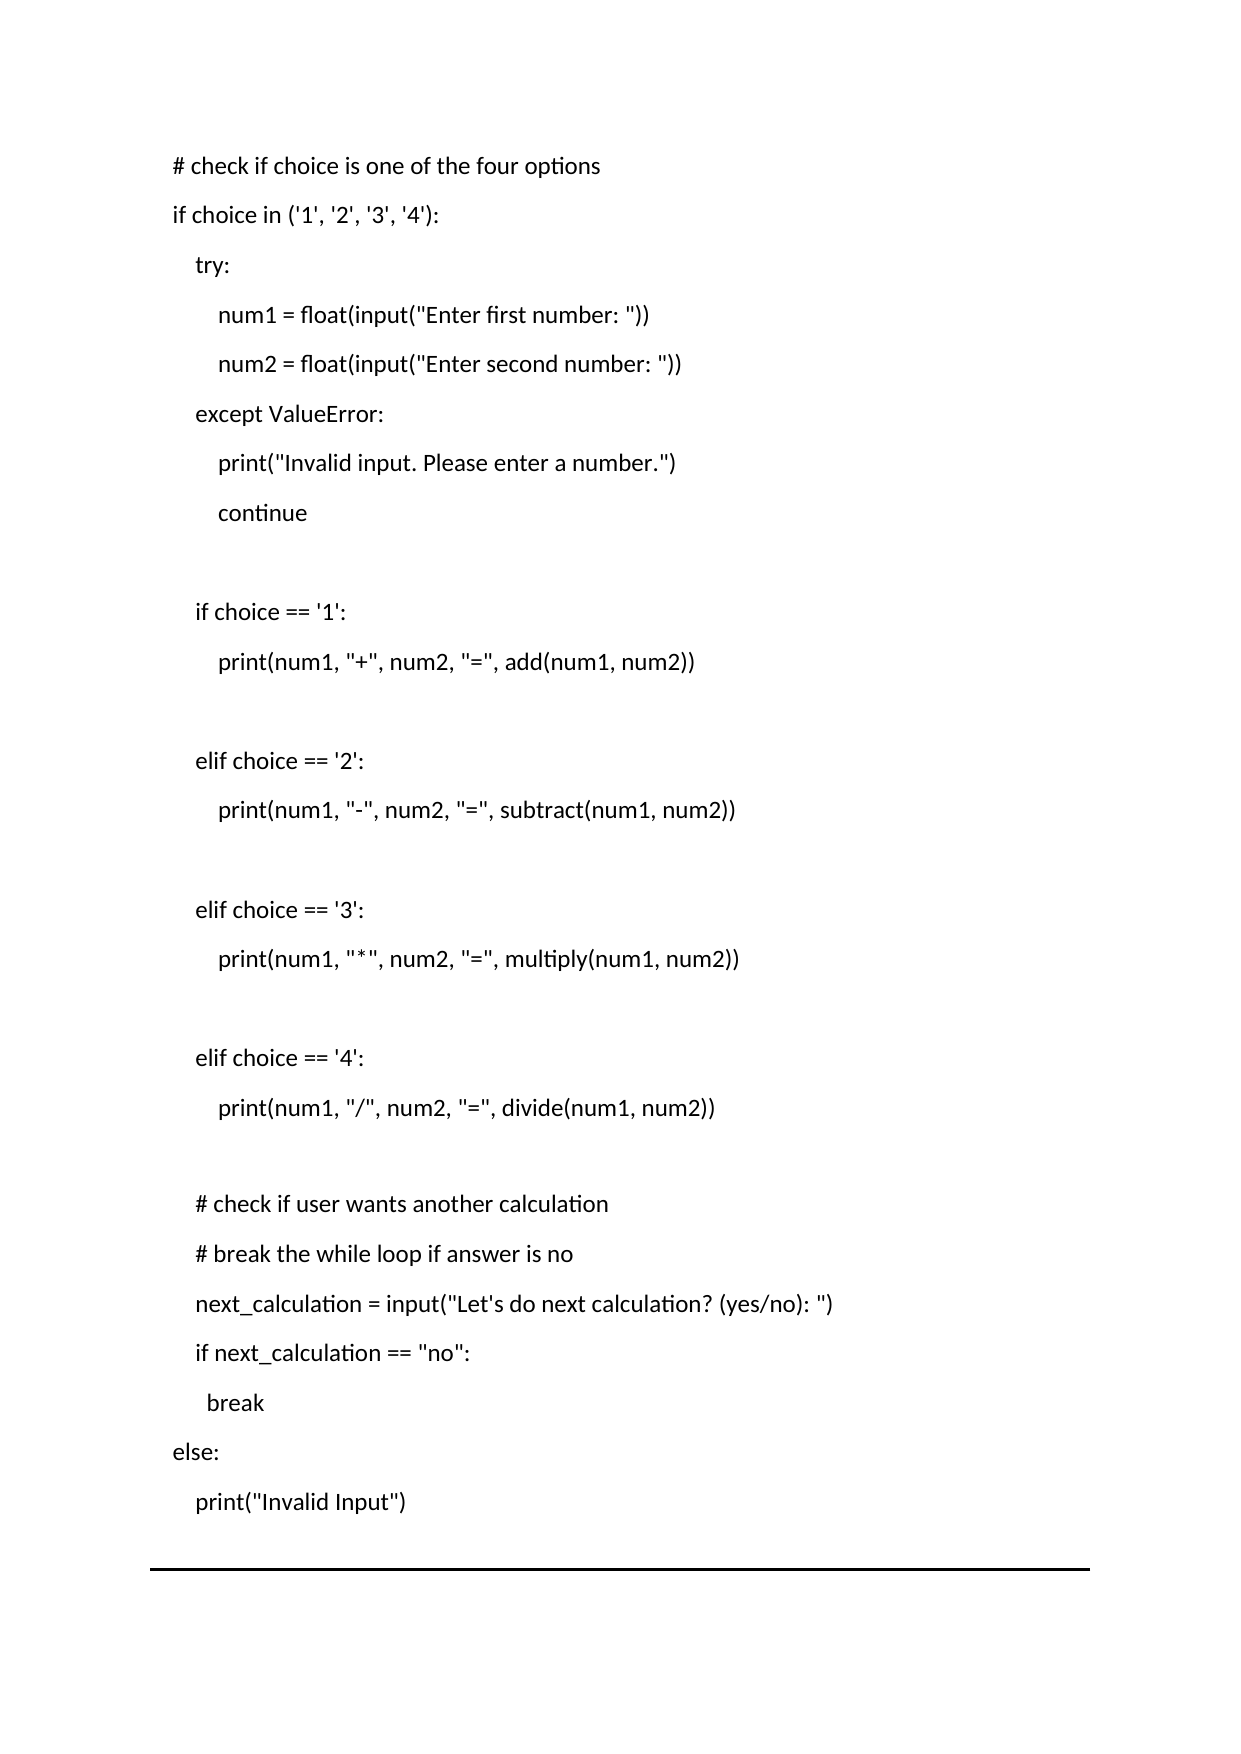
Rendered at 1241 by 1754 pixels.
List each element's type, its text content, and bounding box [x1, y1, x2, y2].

text break [150, 1387, 1090, 1417]
text try: [150, 249, 1090, 280]
text # check if choice is one of the four options [150, 150, 1090, 181]
text print(num1, "-", num2, "=", subtract(num1, num2)) [150, 794, 1090, 825]
text print(num1, "/", num2, "=", divide(num1, num2)) [150, 1092, 1090, 1123]
text # check if user wants another calculation [150, 1188, 1090, 1219]
text print(num1, "+", num2, "=", add(num1, num2)) [150, 646, 1090, 676]
text print(num1, "*", num2, "=", multiply(num1, num2)) [150, 943, 1090, 974]
text print("Invalid input. Please enter a number.") [150, 447, 1090, 478]
text num2 = float(input("Enter second number: ")) [150, 348, 1090, 379]
text continue [150, 497, 1090, 528]
text elif choice == '4': [150, 1042, 1090, 1073]
text except ValueError: [150, 398, 1090, 428]
text next_calculation = input("Let's do next calculation? (yes/no): ") [150, 1288, 1090, 1318]
text # break the while loop if answer is no [150, 1238, 1090, 1269]
text else: [150, 1436, 1090, 1467]
text elif choice == '2': [150, 745, 1090, 776]
text if next_calculation == "no": [150, 1337, 1090, 1368]
text print("Invalid Input") [150, 1486, 1090, 1517]
text if choice == '1': [150, 596, 1090, 627]
text elif choice == '3': [150, 894, 1090, 924]
text if choice in ('1', '2', '3', '4'): [150, 199, 1090, 230]
text num1 = float(input("Enter first number: ")) [150, 299, 1090, 329]
